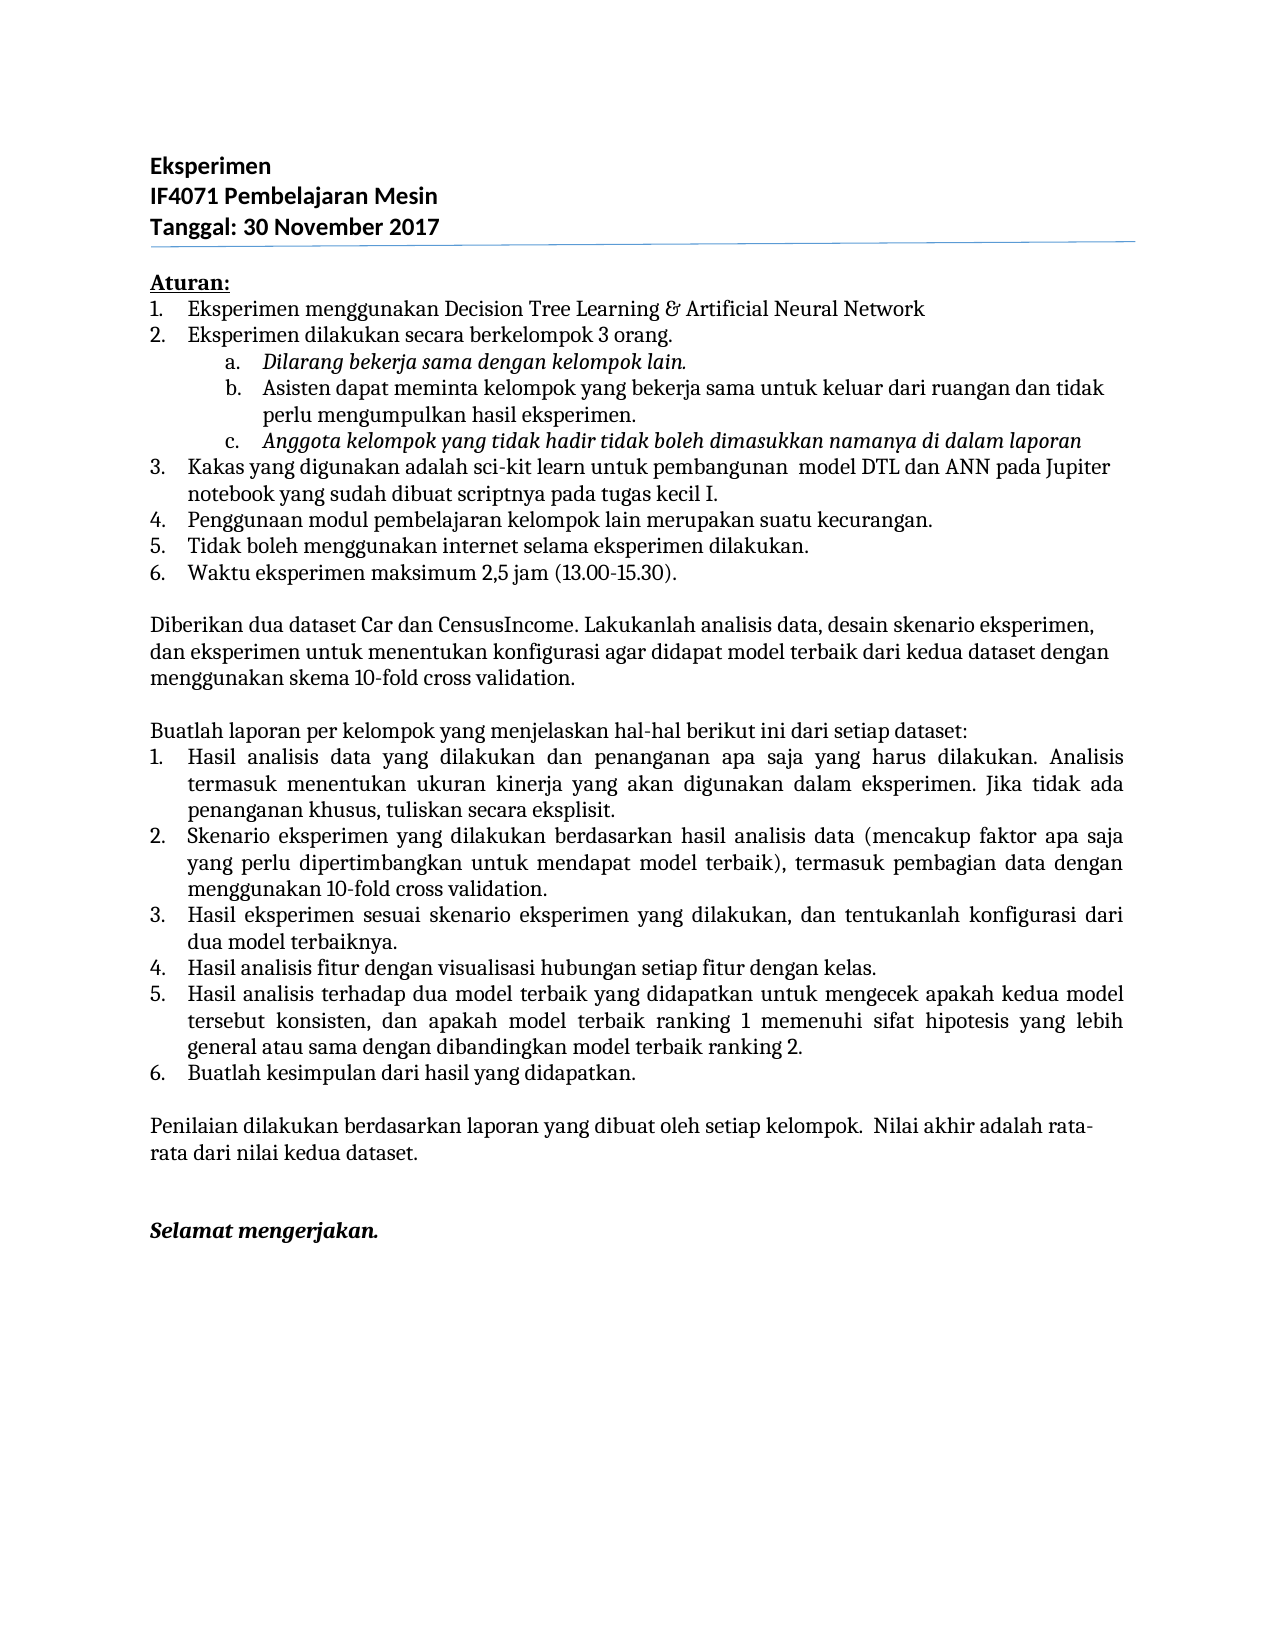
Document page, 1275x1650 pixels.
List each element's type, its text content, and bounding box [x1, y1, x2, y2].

list Asisten dapat meminta kelompok yang bekerja sama untuk keluar dari ruangan dan tidak perlu mengumpulkan hasil eksperimen. [225, 375, 1125, 428]
text Aturan: [150, 269, 1125, 296]
text Eksperimen [150, 150, 1125, 181]
list Hasil analisis data yang dilakukan dan penanganan apa saja yang harus dilakukan. Analisis termasuk menentukan ukuran kinerja yang akan digunakan dalam eksperimen. Jika tidak ada penanganan khusus, tuliskan secara eksplisit. [150, 744, 1125, 823]
list Kakas yang digunakan adalah sci-kit learn untuk pembangunan model DTL dan ANN pada Jupiter notebook yang sudah dibuat scriptnya pada tugas kecil I. [150, 454, 1125, 507]
list Eksperimen dilakukan secara berkelompok 3 orang. [150, 322, 1125, 349]
list Hasil eksperimen sesuai skenario eksperimen yang dilakukan, dan tentukanlah konfigurasi dari dua model terbaiknya. [150, 902, 1125, 955]
list Dilarang bekerja sama dengan kelompok lain. [225, 349, 1125, 375]
list Hasil analisis fitur dengan visualisasi hubungan setiap fitur dengan kelas. [150, 955, 1125, 981]
text IF4071 Pembelajaran Mesin [150, 181, 1125, 211]
list Buatlah kesimpulan dari hasil yang didapatkan. [150, 1060, 1125, 1087]
list Eksperimen menggunakan Decision Tree Learning & Artificial Neural Network [150, 296, 1125, 322]
text Buatlah laporan per kelompok yang menjelaskan hal-hal berikut ini dari setiap dataset: [150, 718, 1125, 744]
list Anggota kelompok yang tidak hadir tidak boleh dimasukkan namanya di dalam laporan [225, 428, 1125, 454]
list Tidak boleh menggunakan internet selama eksperimen dilakukan. [150, 533, 1125, 559]
list Penggunaan modul pembelajaran kelompok lain merupakan suatu kecurangan. [150, 507, 1125, 533]
list Skenario eksperimen yang dilakukan berdasarkan hasil analisis data (mencakup faktor apa saja yang perlu dipertimbangkan untuk mendapat model terbaik), termasuk pembagian data dengan menggunakan 10-fold cross validation. [150, 823, 1125, 902]
text Selamat mengerjakan. [150, 1218, 1125, 1245]
text Penilaian dilakukan berdasarkan laporan yang dibuat oleh setiap kelompok. Nilai akhir adalah rata-rata dari nilai kedua dataset. [150, 1113, 1125, 1166]
text Tanggal: 30 November 2017 [150, 211, 1125, 242]
text Diberikan dua dataset Car dan CensusIncome. Lakukanlah analisis data, desain skenario eksperimen, dan eksperimen untuk menentukan konfigurasi agar didapat model terbaik dari kedua dataset dengan menggunakan skema 10-fold cross validation. [150, 612, 1125, 691]
list Hasil analisis terhadap dua model terbaik yang didapatkan untuk mengecek apakah kedua model tersebut konsisten, dan apakah model terbaik ranking 1 memenuhi sifat hipotesis yang lebih general atau sama dengan dibandingkan model terbaik ranking 2. [150, 981, 1125, 1060]
list Waktu eksperimen maksimum 2,5 jam (13.00-15.30). [150, 559, 1125, 586]
